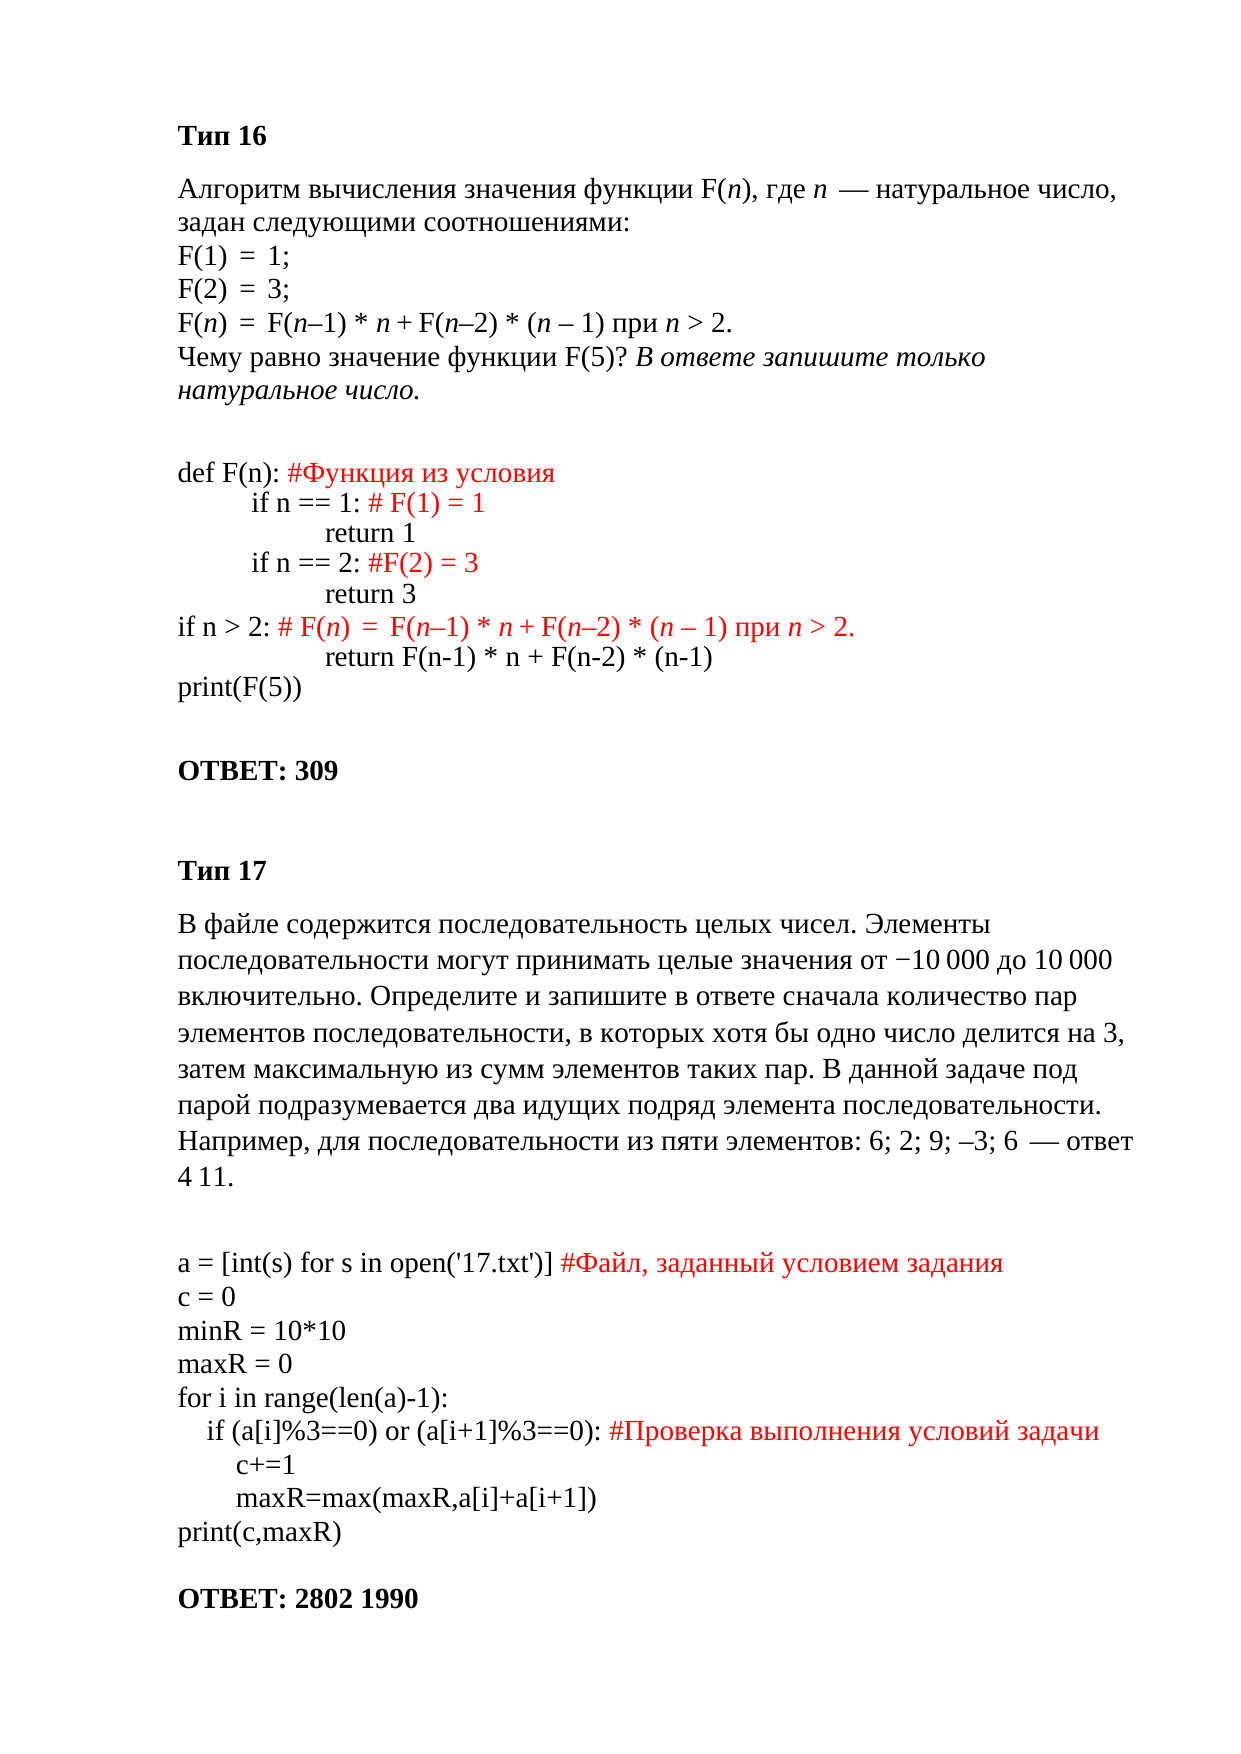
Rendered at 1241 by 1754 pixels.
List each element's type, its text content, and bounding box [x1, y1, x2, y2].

text Алгоритм вычисления значения функции F(n), где n — натуральное число, задан следующими соотношениями: [177, 171, 1152, 238]
text F(2) = 3; [177, 272, 1152, 305]
text maxR = 0 [177, 1346, 1152, 1380]
text print(F(5)) [177, 673, 1152, 703]
text if (a[i]%3==0) or (a[i+1]%3==0): #Проверка выполнения условий задачи [177, 1413, 1152, 1447]
text F(n) = F(n–1) * n + F(n–2) * (n – 1) при n > 2. [177, 305, 1152, 339]
text print(c,maxR) [177, 1514, 1152, 1547]
text ОТВЕТ: 2802 1990 [177, 1581, 1152, 1614]
text if n > 2: # F(n) = F(n–1) * n + F(n–2) * (n – 1) при n > 2. [177, 609, 1152, 643]
text maxR=max(maxR,a[i]+a[i+1]) [177, 1480, 1152, 1514]
text if n == 1: # F(1) = 1 [177, 489, 1152, 519]
text c = 0 [177, 1279, 1152, 1313]
text F(1) = 1; [177, 238, 1152, 272]
text def F(n): #Функция из условия [177, 458, 1152, 489]
text return 1 [251, 519, 1152, 549]
text c+=1 [177, 1447, 1152, 1480]
text return F(n-1) * n + F(n-2) * (n-1) [251, 643, 1152, 673]
text Тип 17 [177, 853, 1152, 887]
text minR = 10*10 [177, 1313, 1152, 1346]
text a = [int(s) for s in open('17.txt')] #Файл, заданный условием задания [177, 1246, 1152, 1279]
text Чему равно значение функции F(5)? В ответе запишите только натуральное число. [177, 339, 1152, 406]
text return 3 [251, 579, 1152, 609]
text if n == 2: #F(2) = 3 [177, 549, 1152, 579]
text Тип 16 [177, 118, 1152, 152]
text В файле содержится последовательность целых чисел. Элементы последовательности могут принимать целые значения от −10 000 до 10 000 включительно. Определите и запишите в ответе сначала количество пар элементов последовательности, в которых хотя бы одно число делится на 3, затем максимальную из сумм элементов таких пар. В данной задаче под парой подразумевается два идущих подряд элемента последовательности. Например, для последовательности из пяти элементов: 6; 2; 9; –3; 6 — ответ 4 11. [177, 906, 1152, 1193]
text for i in range(len(a)-1): [177, 1380, 1152, 1413]
text ОТВЕТ: 309 [177, 753, 1152, 787]
